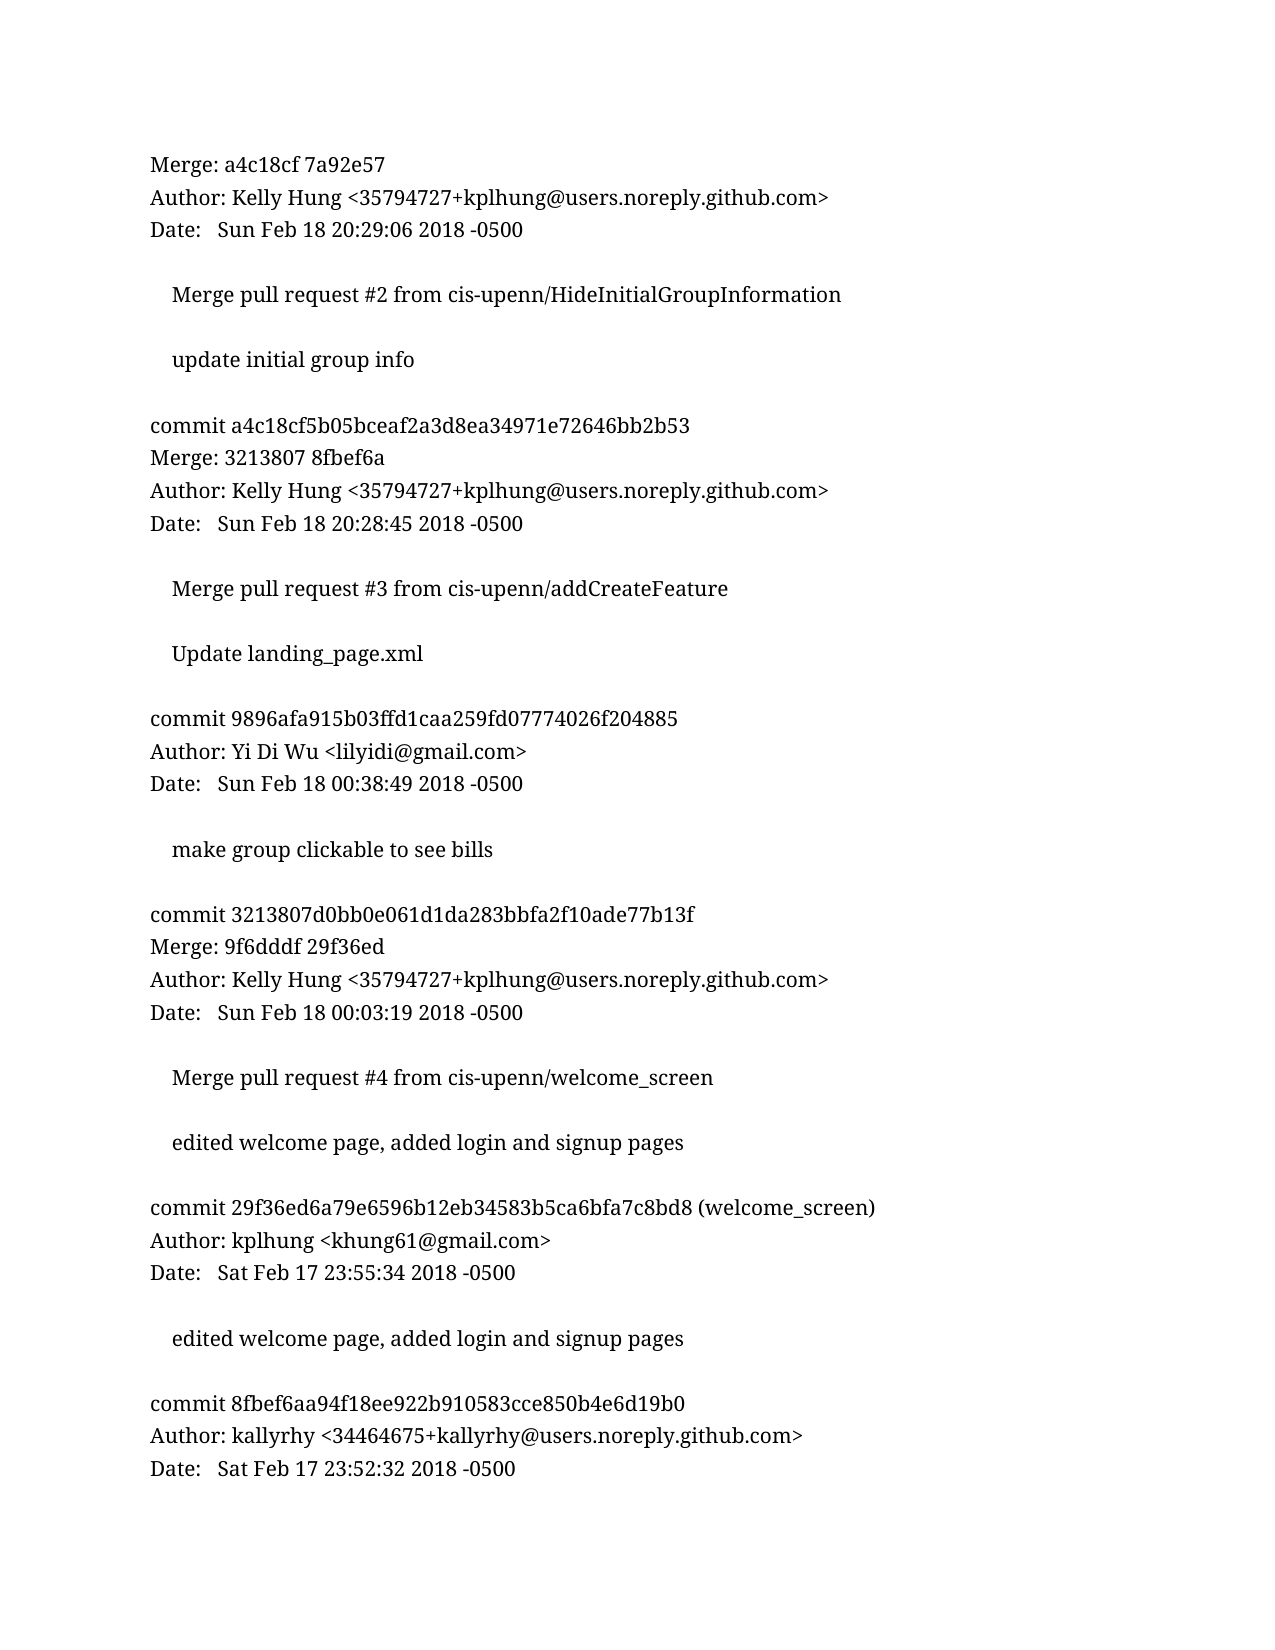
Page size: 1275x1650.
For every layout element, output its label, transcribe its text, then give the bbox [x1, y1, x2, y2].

text commit 8fbef6aa94f18ee922b910583cce850b4e6d19b0 [150, 1389, 1125, 1417]
text commit 3213807d0bb0e061d1da283bbfa2f10ade77b13f [150, 900, 1125, 928]
text Author: kplhung <khung61@gmail.com> [150, 1226, 1125, 1254]
text commit a4c18cf5b05bceaf2a3d8ea34971e72646bb2b53 [150, 411, 1125, 439]
text commit 9896afa915b03ffd1caa259fd07774026f204885 [150, 704, 1125, 733]
text Author: Yi Di Wu <lilyidi@gmail.com> [150, 737, 1125, 765]
text Author: Kelly Hung <35794727+kplhung@users.noreply.github.com> [150, 965, 1125, 993]
text Date: Sun Feb 18 20:29:06 2018 -0500 [150, 215, 1125, 244]
text Author: Kelly Hung <35794727+kplhung@users.noreply.github.com> [150, 476, 1125, 504]
text update initial group info [150, 346, 1125, 374]
text Merge pull request #2 from cis-upenn/HideInitialGroupInformation [150, 280, 1125, 309]
text Update landing_page.xml [150, 639, 1125, 667]
text Date: Sun Feb 18 00:03:19 2018 -0500 [150, 998, 1125, 1026]
text Date: Sat Feb 17 23:52:32 2018 -0500 [150, 1454, 1125, 1483]
text edited welcome page, added login and signup pages [150, 1128, 1125, 1157]
text Merge pull request #3 from cis-upenn/addCreateFeature [150, 574, 1125, 602]
text make group clickable to see bills [150, 835, 1125, 863]
text Date: Sun Feb 18 20:28:45 2018 -0500 [150, 509, 1125, 537]
text Merge: 3213807 8fbef6a [150, 443, 1125, 472]
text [150, 1422, 1125, 1450]
text Author: Kelly Hung <35794727+kplhung@users.noreply.github.com> [150, 183, 1125, 211]
text Date: Sat Feb 17 23:55:34 2018 -0500 [150, 1258, 1125, 1287]
text commit 29f36ed6a79e6596b12eb34583b5ca6bfa7c8bd8 (welcome_screen) [150, 1193, 1125, 1222]
text Merge pull request #4 from cis-upenn/welcome_screen [150, 1063, 1125, 1091]
text edited welcome page, added login and signup pages [150, 1324, 1125, 1352]
text Merge: 9f6dddf 29f36ed [150, 932, 1125, 961]
text Date: Sun Feb 18 00:38:49 2018 -0500 [150, 769, 1125, 798]
text Merge: a4c18cf 7a92e57 [150, 150, 1125, 178]
